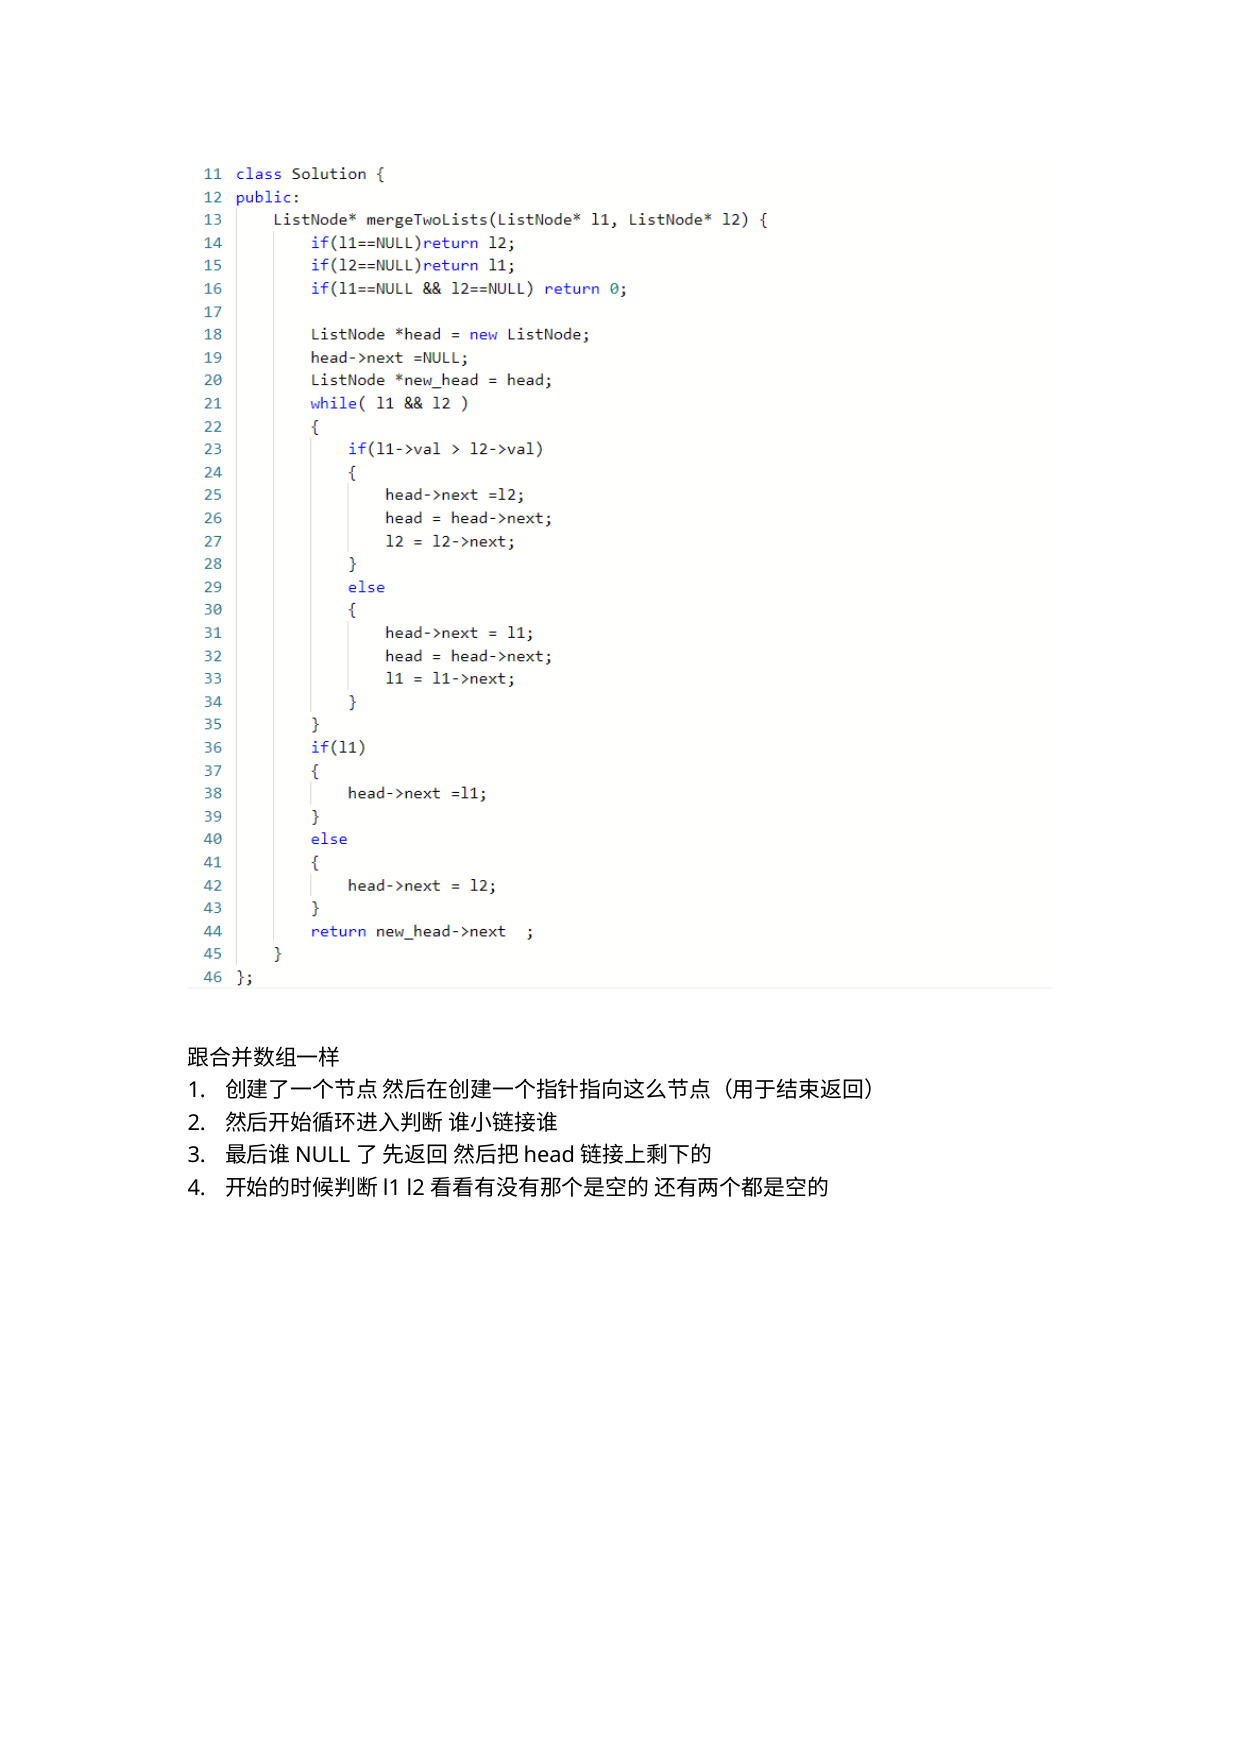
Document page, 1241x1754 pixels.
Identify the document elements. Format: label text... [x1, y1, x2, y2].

list 创建了一个节点 然后在创建一个指针指向这么节点（用于结束返回） [187, 1072, 1053, 1104]
list 然后开始循环进入判断 谁小链接谁 [187, 1104, 1053, 1137]
text 跟合并数组一样 [187, 1039, 1053, 1072]
picture [187, 162, 1053, 997]
list 最后谁NULL 了 先返回 然后把head 链接上剩下的 [187, 1137, 1053, 1169]
list 开始的时候判断 l1 l2 看看有没有那个是空的 还有两个都是空的 [187, 1169, 1053, 1202]
